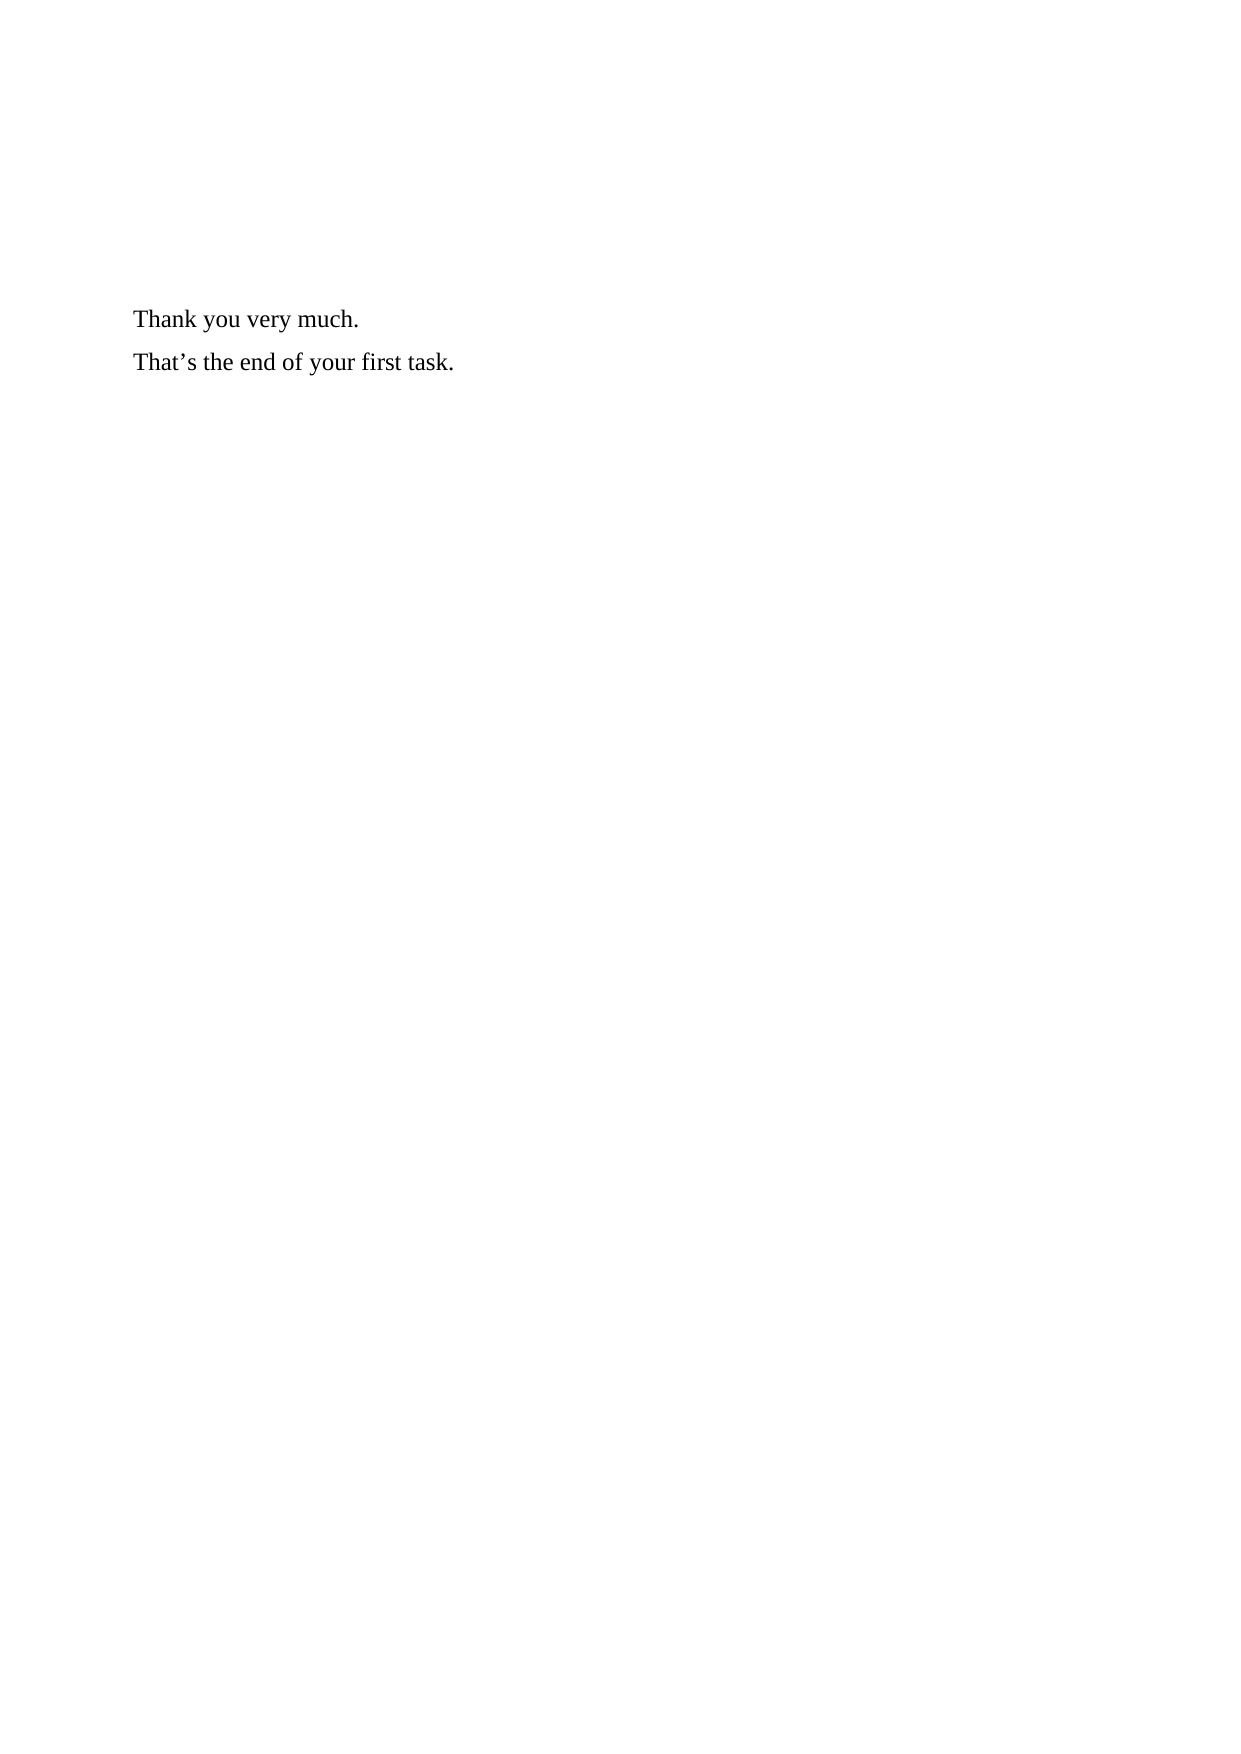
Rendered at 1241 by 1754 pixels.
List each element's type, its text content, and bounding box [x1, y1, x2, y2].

text That’s the end of your first task. [133, 347, 1092, 376]
text Thank you very much. [133, 304, 1092, 333]
